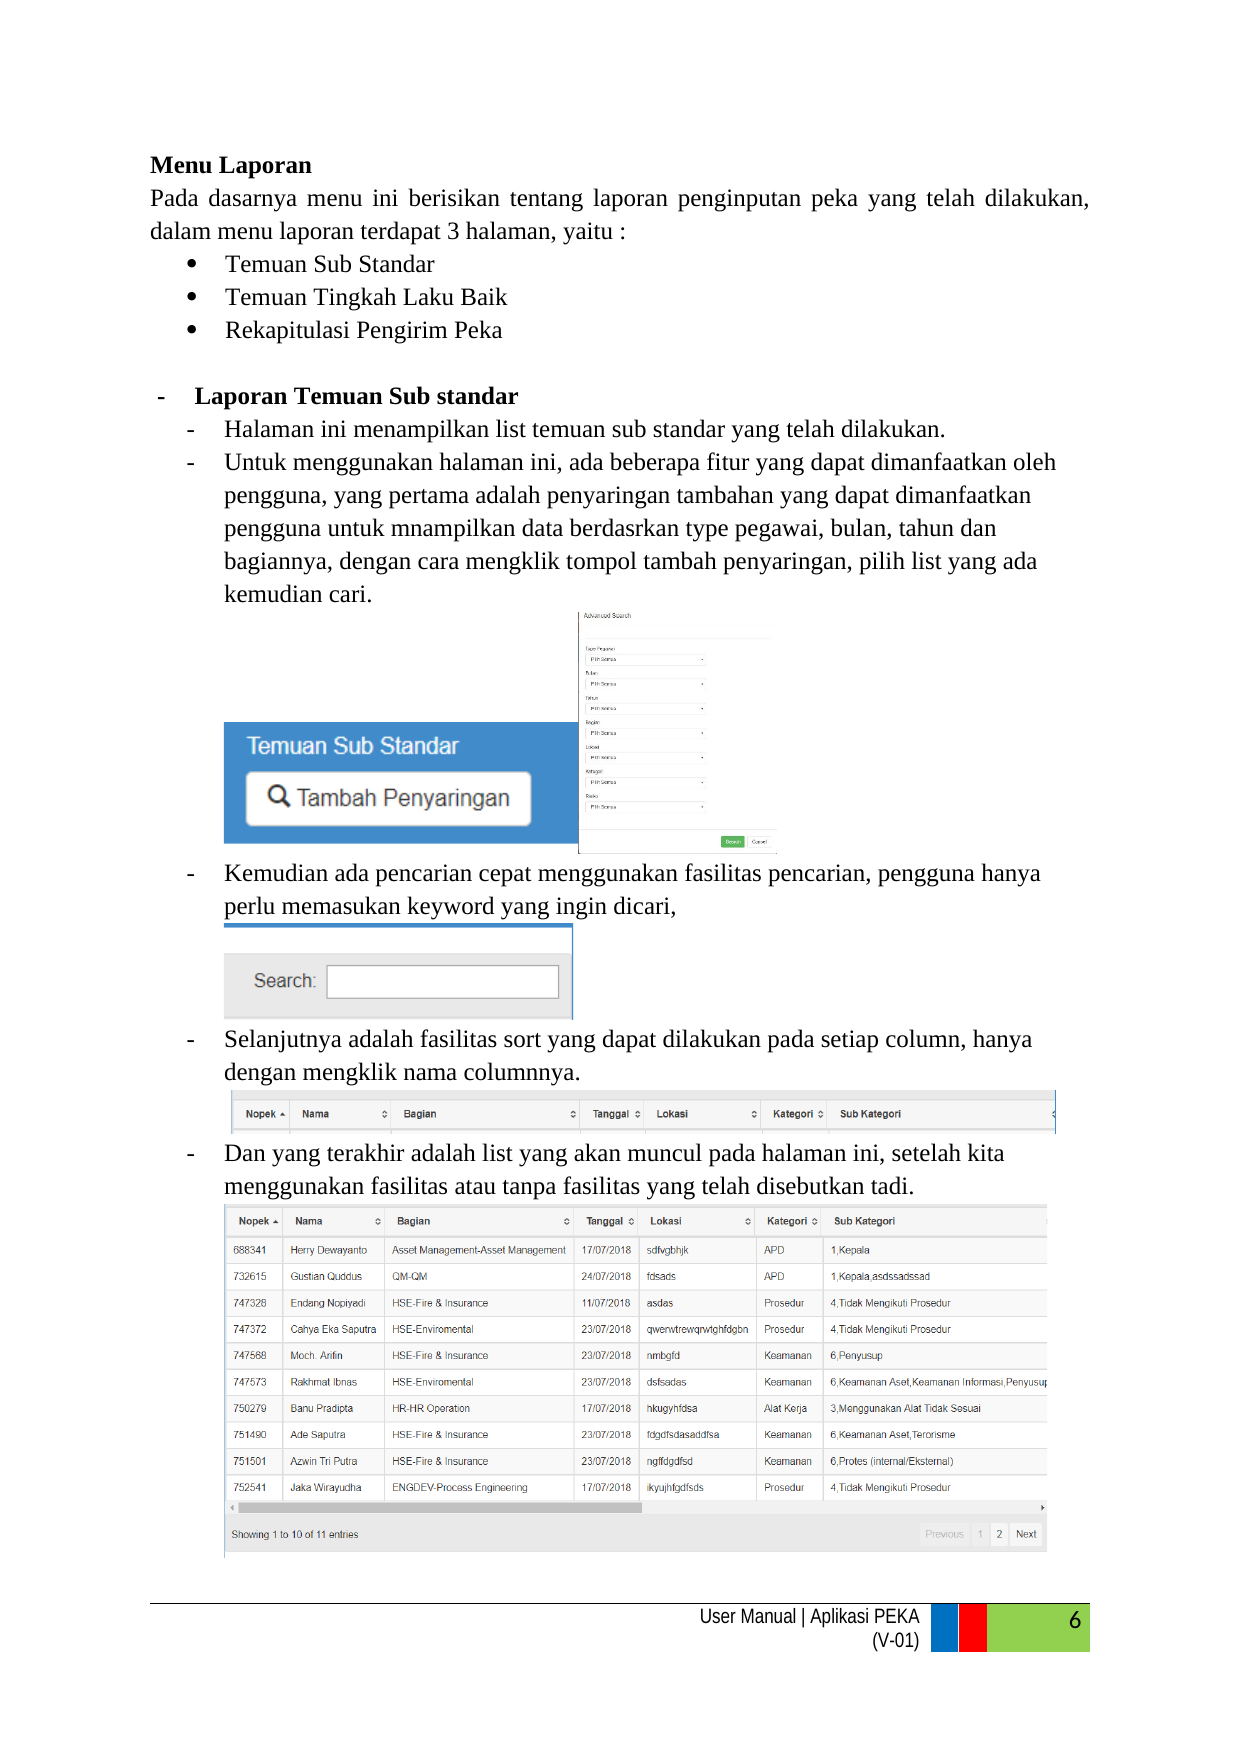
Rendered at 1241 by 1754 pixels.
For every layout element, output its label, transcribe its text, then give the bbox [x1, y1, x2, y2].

picture [223, 923, 579, 1020]
picture [223, 1090, 1068, 1134]
picture [223, 612, 777, 854]
list Dan yang terakhir adalah list yang akan muncul pada halaman ini, setelah kita menggunakan fasilitas atau tanpa fasilitas yang telah disebutkan tadi. [186, 1138, 1090, 1200]
list Rekapitulasi Pengirim Peka [187, 315, 1090, 344]
list Temuan Tingkah Laku Baik [187, 282, 1090, 311]
text Menu Laporan [150, 150, 1090, 179]
picture [223, 1204, 1048, 1558]
text Pada dasarnya menu ini berisikan tentang laporan penginputan peka yang telah dilakukan, dalam menu laporan terdapat 3 halaman, yaitu : [150, 183, 1090, 245]
list Kemudian ada pencarian cepat menggunakan fasilitas pencarian, pengguna hanya perlu memasukan keyword yang ingin dicari, [186, 858, 1090, 919]
list Temuan Sub Standar [187, 249, 1090, 278]
list Laporan Temuan Sub standar [157, 381, 1090, 410]
list Selanjutnya adalah fasilitas sort yang dapat dilakukan pada setiap column, hanya dengan mengklik nama columnnya. [186, 1024, 1090, 1086]
list Untuk menggunakan halaman ini, ada beberapa fitur yang dapat dimanfaatkan oleh pengguna, yang pertama adalah penyaringan tambahan yang dapat dimanfaatkan pengguna untuk mnampilkan data berdasrkan type pegawai, bulan, tahun dan bagiannya, dengan cara mengklik tompol tambah penyaringan, pilih list yang ada kemudian cari. [186, 447, 1090, 608]
list Halaman ini menampilkan list temuan sub standar yang telah dilakukan. [186, 414, 1090, 443]
